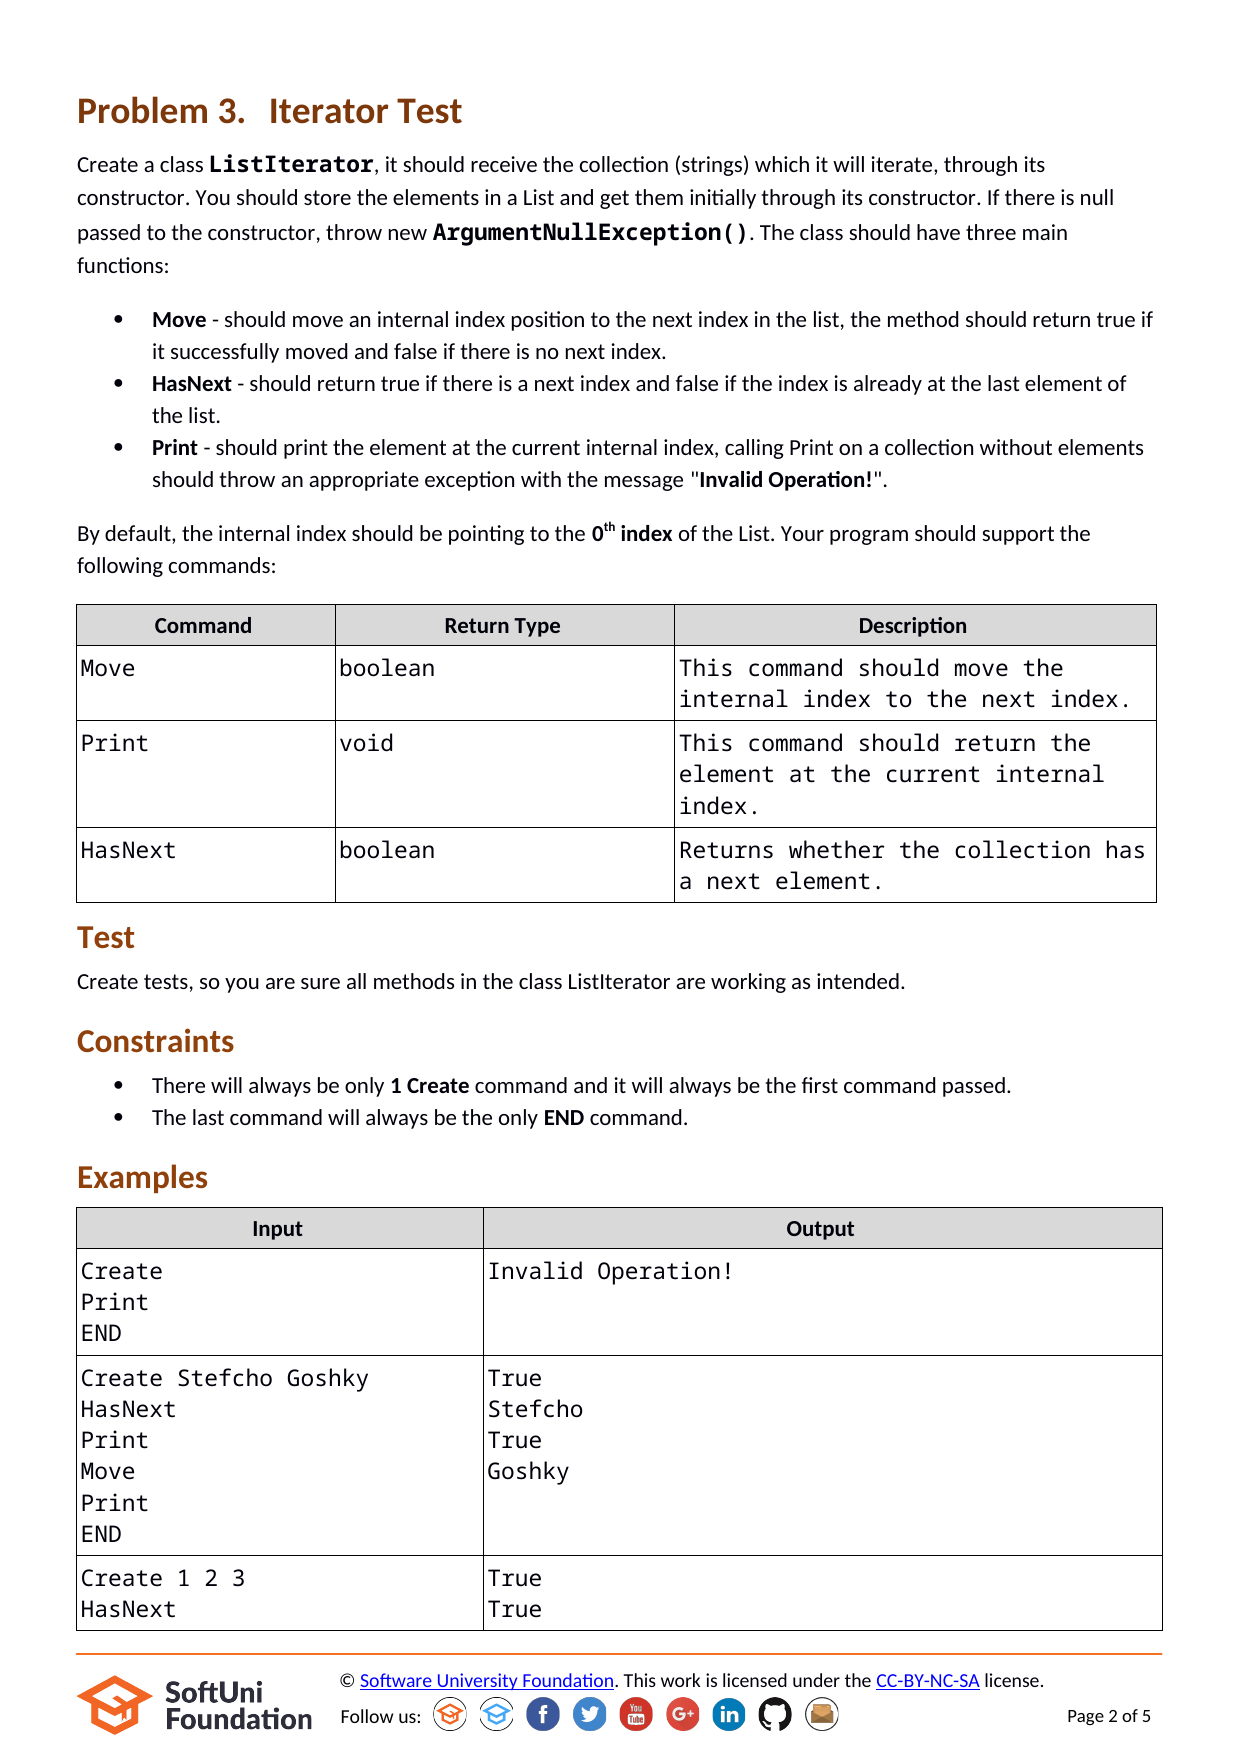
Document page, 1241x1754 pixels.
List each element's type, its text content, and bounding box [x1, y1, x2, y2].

picture [727, 1712, 738, 1722]
table_cell This command should return the element at the current internal index. [675, 721, 1156, 827]
table_cell Create Print END [77, 1249, 483, 1354]
table_header Command [77, 605, 335, 645]
table_cell Print [77, 721, 335, 827]
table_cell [484, 1556, 1162, 1630]
table_cell HasNext [77, 828, 335, 902]
picture [526, 1697, 560, 1731]
picture [573, 1697, 607, 1731]
table_header Output [484, 1208, 1162, 1248]
list HasNext - should return true if there is a next index and false if the index is already at the last element of the list. [114, 369, 1163, 429]
list There will always be only 1 Create command and it will always be the first command passed. [114, 1071, 1163, 1099]
picture [76, 1675, 312, 1735]
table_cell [77, 1556, 483, 1630]
table_cell boolean [336, 646, 674, 720]
subtitle Iterator Test [77, 87, 1163, 133]
picture [619, 1697, 653, 1731]
subtitle Test [77, 916, 1163, 957]
picture [712, 1698, 722, 1708]
picture [666, 1697, 700, 1731]
table_cell Create Stefcho Goshky HasNext Print Move Print END [77, 1356, 483, 1555]
text Create a class ListIterator, it should receive the collection (strings) which it will iterate, through its constructor. You should store the elements in a List and get them initially through its constructor. If there is null passed to the constructor, throw new ArgumentNullException(). The class should have three main functions: [77, 148, 1163, 280]
table_header Input [77, 1208, 483, 1248]
picture [433, 1697, 467, 1731]
table_cell True Stefcho True Goshky [484, 1356, 1162, 1555]
table_header Return Type [336, 605, 674, 645]
table_cell This command should move the internal index to the next index. [675, 646, 1156, 720]
table_cell Move [77, 646, 335, 720]
picture [480, 1697, 513, 1731]
table_cell void [336, 721, 674, 827]
picture [712, 1721, 722, 1731]
table_cell Returns whether the collection has a next element. [675, 828, 1156, 902]
list Move - should move an internal index position to the next index in the list, the method should return true if it successfully moved and false if there is no next index. [114, 305, 1163, 365]
table_cell boolean [336, 828, 674, 902]
subtitle Examples [77, 1156, 1163, 1197]
picture [736, 1721, 746, 1731]
table_header Description [675, 605, 1156, 645]
list The last command will always be the only END command. [114, 1103, 1163, 1131]
text By default, the internal index should be pointing to the 0th index of the List. Your program should support the following commands: [77, 519, 1163, 579]
table_cell Invalid Operation! [484, 1249, 1162, 1354]
text Create tests, so you are sure all methods in the class ListIterator are working as intended. [77, 967, 1163, 995]
picture [805, 1697, 839, 1731]
picture [736, 1698, 746, 1708]
subtitle Constraints [77, 1020, 1163, 1061]
list Print - should print the element at the current internal index, calling Print on a collection without elements should throw an appropriate exception with the message "Invalid Operation!". [114, 433, 1163, 494]
picture [758, 1697, 792, 1731]
